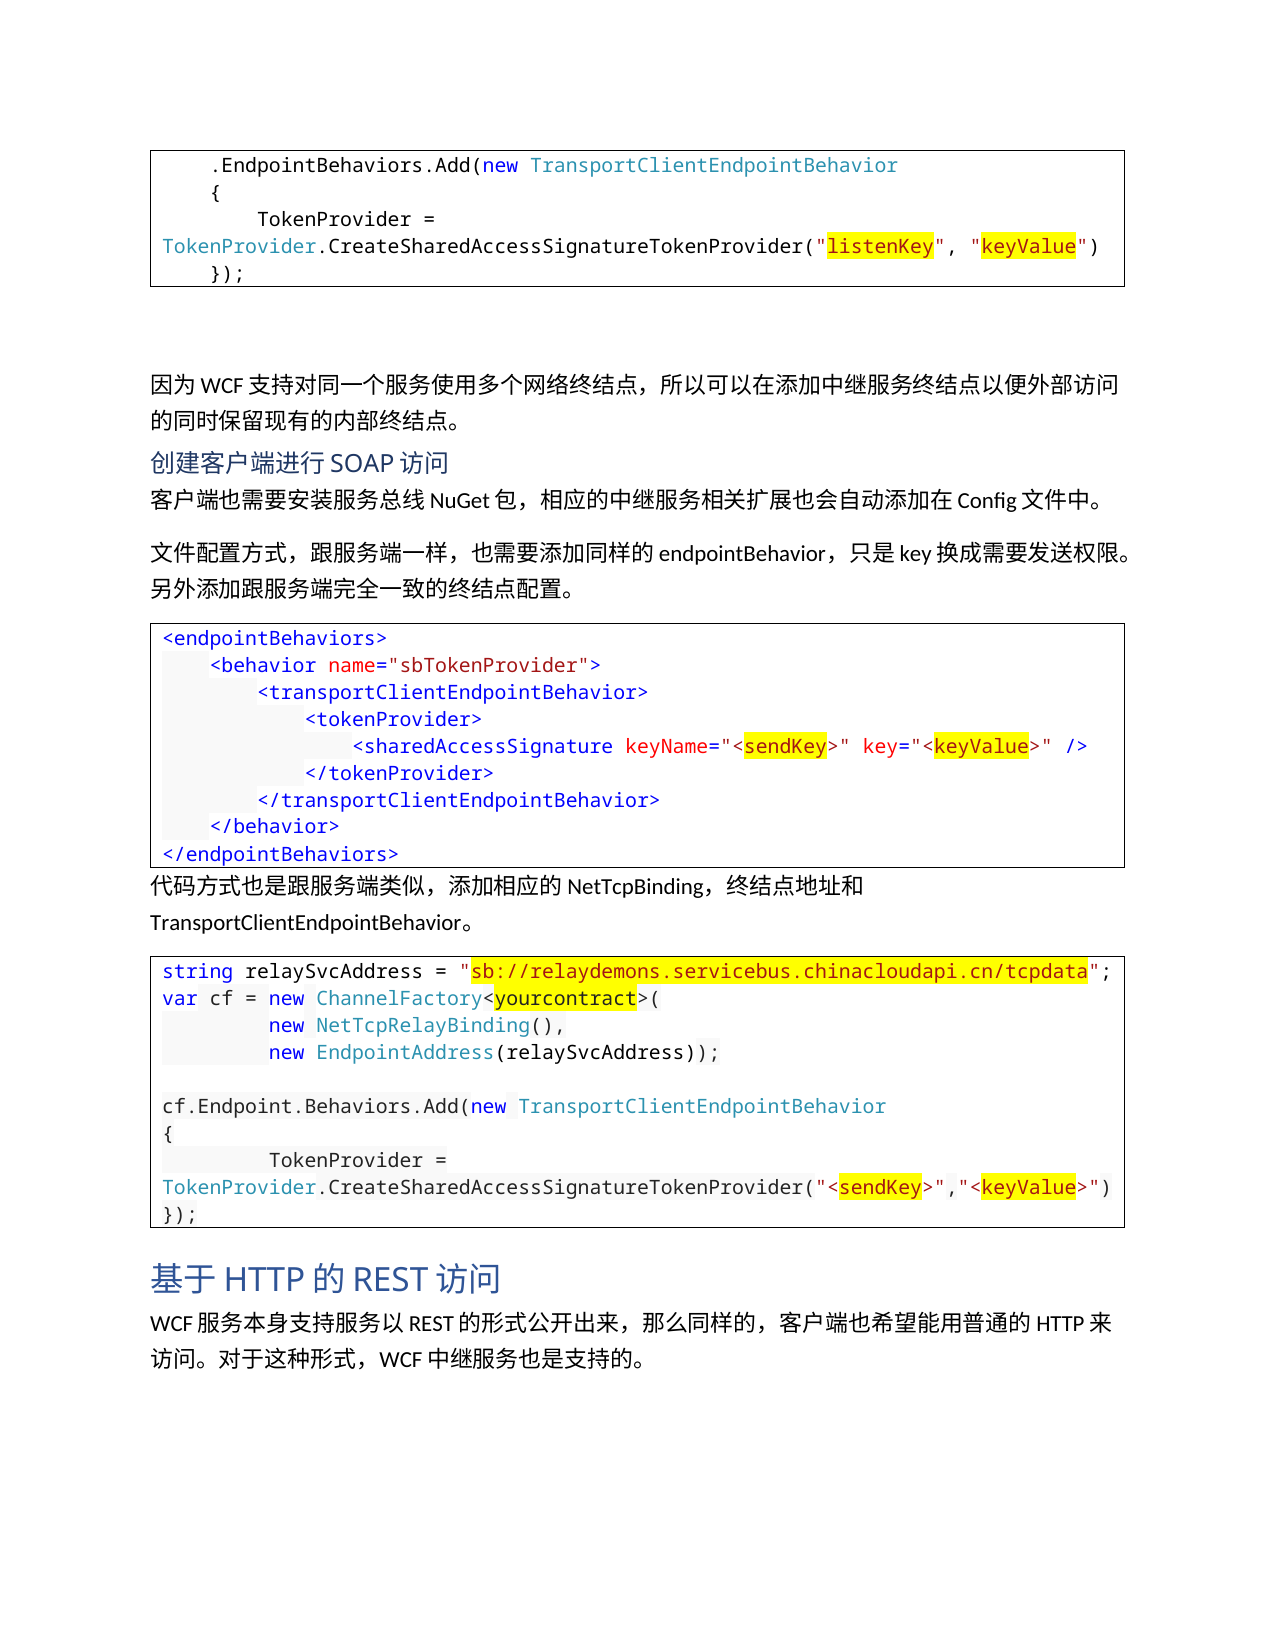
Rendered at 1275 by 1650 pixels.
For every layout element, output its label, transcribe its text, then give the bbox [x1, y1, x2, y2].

text WCF服务本身支持服务以REST的形式公开出来，那么同样的，客户端也希望能用普通的HTTP来访问。对于这种形式，WCF中继服务也是支持的。 [150, 1305, 1125, 1374]
table_header string relaySvcAddress = "sb://relaydemons.servicebus.chinacloudapi.cn/tcpdata"; var cf = new ChannelFactory<yourcontract>( new NetTcpRelayBinding(), new EndpointAddress(relaySvcAddress)); cf.Endpoint.Behaviors.Add(new TransportClientEndpointBehavior { TokenProvider = TokenProvider.CreateSharedAccessSignatureTokenProvider("<sendKey>","<keyValue>") }); [151, 957, 1124, 1227]
subtitle 创建客户端进行SOAP访问 [150, 443, 1125, 479]
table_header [151, 151, 1124, 286]
table_header <endpointBehaviors> <behavior name="sbTokenProvider"> <transportClientEndpointBehavior> <tokenProvider> <sharedAccessSignature keyName="<sendKey>" key="<keyValue>" /> </tokenProvider> </transportClientEndpointBehavior> </behavior> </endpointBehaviors> [151, 624, 1124, 867]
text 文件配置方式，跟服务端一样，也需要添加同样的endpointBehavior，只是key换成需要发送权限。另外添加跟服务端完全一致的终结点配置。 [150, 534, 1125, 604]
text 因为WCF支持对同一个服务使用多个网络终结点，所以可以在添加中继服务终结点以便外部访问的同时保留现有的内部终结点。 [150, 367, 1125, 436]
subtitle 基于HTTP的REST访问 [150, 1253, 1125, 1301]
text 代码方式也是跟服务端类似，添加相应的NetTcpBinding，终结点地址和TransportClientEndpointBehavior。 [150, 868, 1125, 937]
text 客户端也需要安装服务总线NuGet包，相应的中继服务相关扩展也会自动添加在Config文件中。 [150, 482, 1125, 515]
